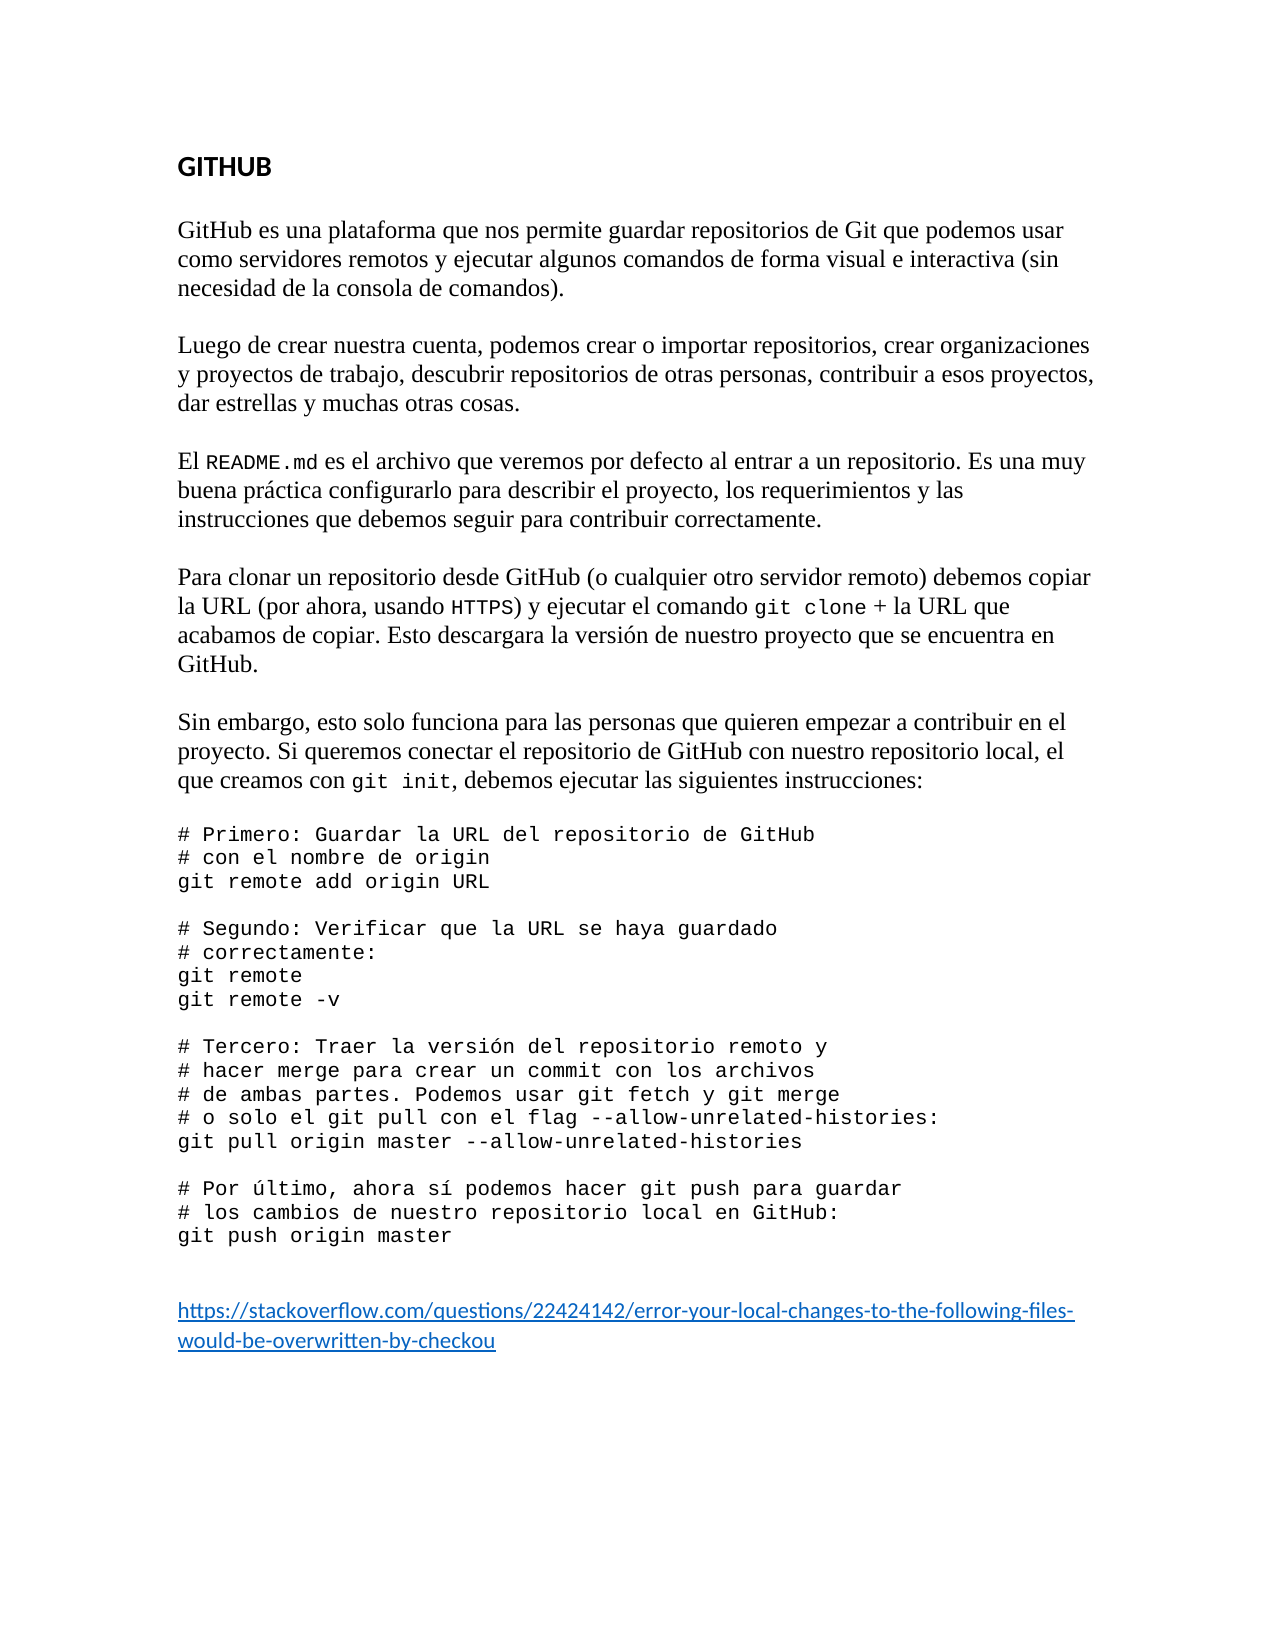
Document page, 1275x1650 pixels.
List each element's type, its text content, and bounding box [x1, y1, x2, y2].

text Sin embargo, esto solo funciona para las personas que quieren empezar a contribuir en el proyecto. Si queremos conectar el repositorio de GitHub con nuestro repositorio local, el que creamos con git init, debemos ejecutar las siguientes instrucciones: [177, 707, 1098, 794]
text # o solo el git pull con el flag --allow-unrelated-histories: [177, 1107, 1098, 1131]
text git remote add origin URL [177, 871, 1098, 894]
text # hacer merge para crear un commit con los archivos [177, 1060, 1098, 1084]
text El README.md es el archivo que veremos por defecto al entrar a un repositorio. Es una muy buena práctica configurarlo para describir el proyecto, los requerimientos y las instrucciones que debemos seguir para contribuir correctamente. [177, 446, 1098, 533]
text # Por último, ahora sí podemos hacer git push para guardar [177, 1178, 1098, 1202]
text # correctamente: [177, 942, 1098, 965]
text # de ambas partes. Podemos usar git fetch y git merge [177, 1084, 1098, 1107]
text # con el nombre de origin [177, 847, 1098, 871]
text git pull origin master --allow-unrelated-histories [177, 1131, 1098, 1154]
text git remote [177, 965, 1098, 989]
text Luego de crear nuestra cuenta, podemos crear o importar repositorios, crear organizaciones y proyectos de trabajo, descubrir repositorios de otras personas, contribuir a esos proyectos, dar estrellas y muchas otras cosas. [177, 331, 1098, 417]
text # los cambios de nuestro repositorio local en GitHub: [177, 1202, 1098, 1226]
text https://stackoverflow.com/questions/22424142/error-your-local-changes-to-the-following-files-would-be-overwritten-by-checkou [177, 1296, 1098, 1354]
text git push origin master [177, 1226, 1098, 1249]
text GITHUB [177, 148, 1098, 183]
text # Tercero: Traer la versión del repositorio remoto y [177, 1036, 1098, 1060]
text git remote -v [177, 989, 1098, 1013]
text GitHub es una plataforma que nos permite guardar repositorios de Git que podemos usar como servidores remotos y ejecutar algunos comandos de forma visual e interactiva (sin necesidad de la consola de comandos). [177, 215, 1098, 301]
text # Segundo: Verificar que la URL se haya guardado [177, 918, 1098, 942]
text Para clonar un repositorio desde GitHub (o cualquier otro servidor remoto) debemos copiar la URL (por ahora, usando HTTPS) y ejecutar el comando git clone + la URL que acabamos de copiar. Esto descargara la versión de nuestro proyecto que se encuentra en GitHub. [177, 562, 1098, 678]
text # Primero: Guardar la URL del repositorio de GitHub [177, 823, 1098, 847]
